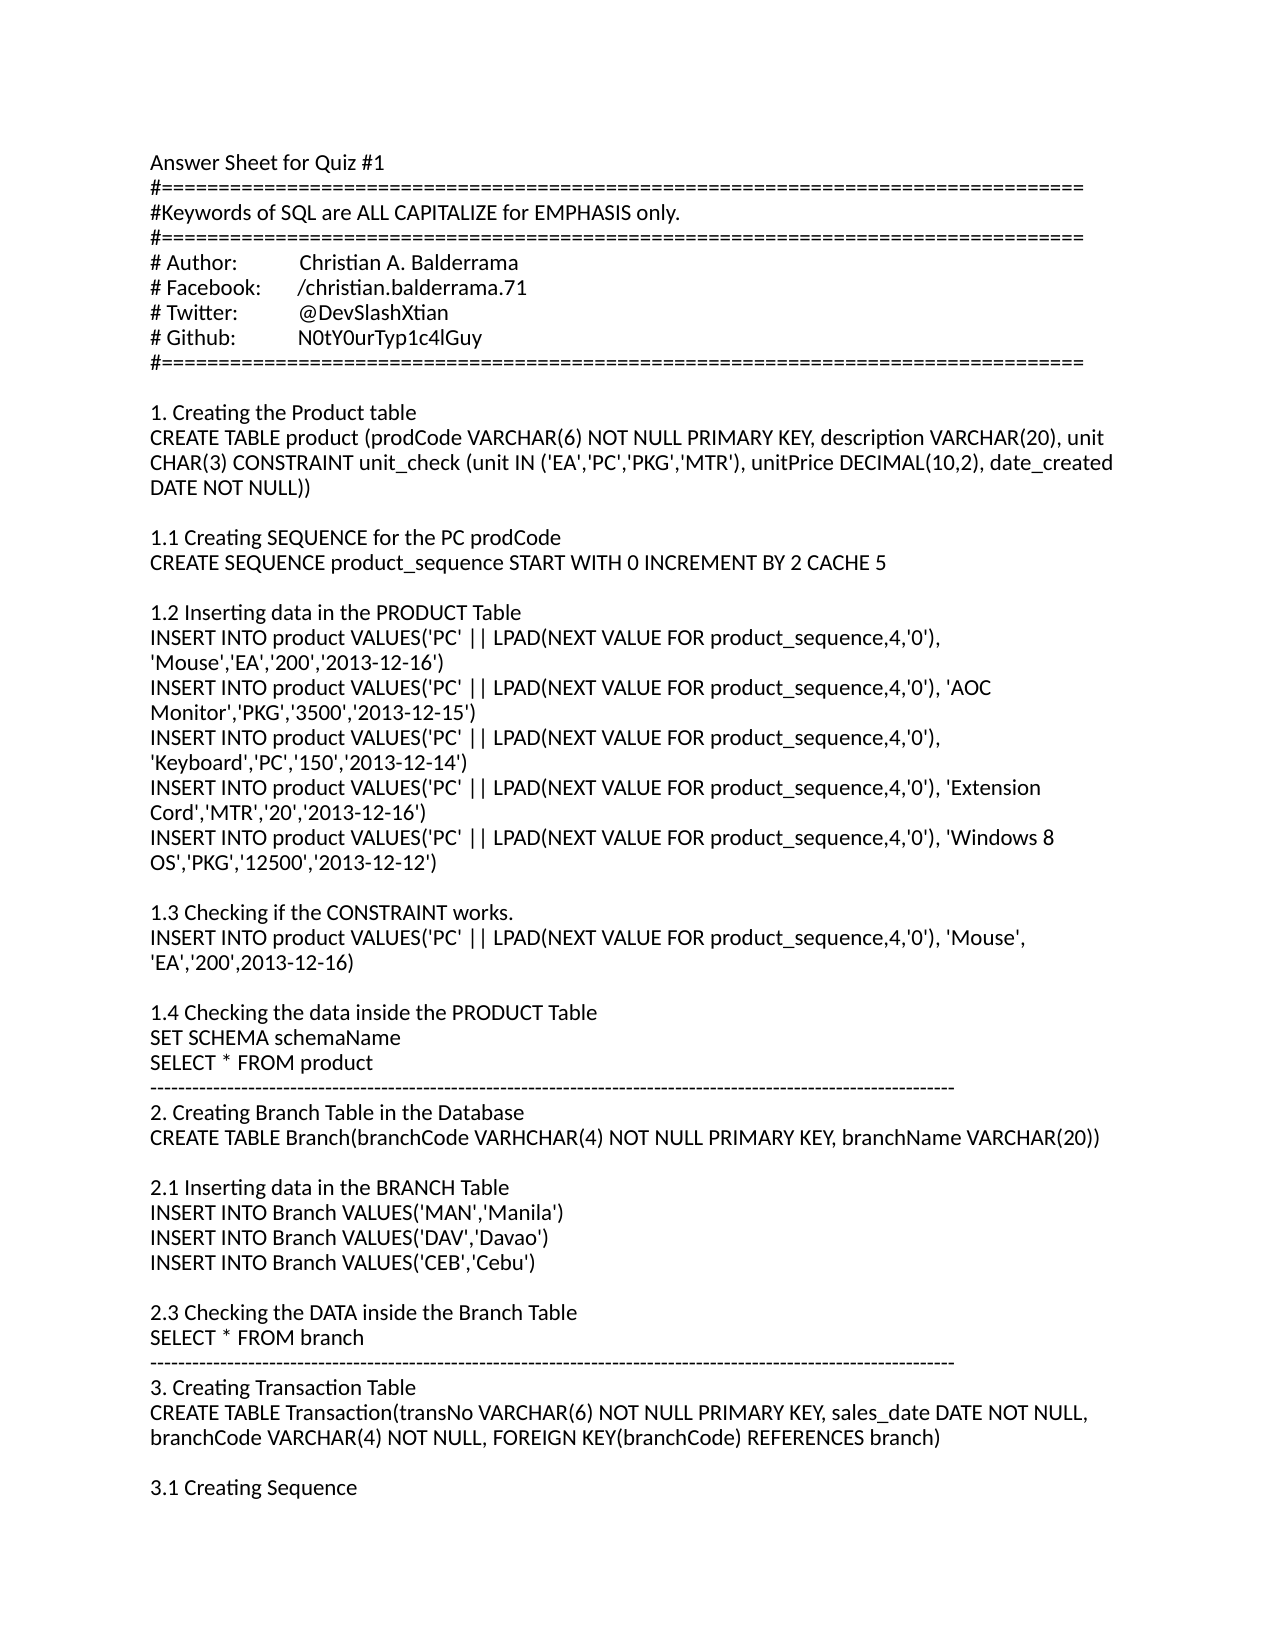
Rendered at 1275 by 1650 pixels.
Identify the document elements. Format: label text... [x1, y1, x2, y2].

text SET SCHEMA schemaName [150, 1025, 1125, 1050]
text INSERT INTO Branch VALUES('MAN','Manila') [150, 1200, 1125, 1225]
text 2.3 Checking the DATA inside the Branch Table [150, 1300, 1125, 1325]
text #================================================================================= [150, 350, 1125, 375]
text INSERT INTO product VALUES('PC' || LPAD(NEXT VALUE FOR product_sequence,4,'0'), 'Mouse', 'EA','200',2013-12-16) [150, 925, 1125, 975]
text ------------------------------------------------------------------------------------------------------------------- [150, 1350, 1125, 1375]
text CREATE TABLE product (prodCode VARCHAR(6) NOT NULL PRIMARY KEY, description VARCHAR(20), unit CHAR(3) CONSTRAINT unit_check (unit IN ('EA','PC','PKG','MTR'), unitPrice DECIMAL(10,2), date_created DATE NOT NULL)) [150, 425, 1125, 500]
text INSERT INTO product VALUES('PC' || LPAD(NEXT VALUE FOR product_sequence,4,'0'), 'Windows 8 OS','PKG','12500','2013-12-12') [150, 825, 1125, 875]
text INSERT INTO Branch VALUES('DAV','Davao') [150, 1225, 1125, 1250]
text CREATE SEQUENCE product_sequence START WITH 0 INCREMENT BY 2 CACHE 5 [150, 550, 1125, 575]
text Answer Sheet for Quiz #1 [150, 150, 1125, 175]
text INSERT INTO product VALUES('PC' || LPAD(NEXT VALUE FOR product_sequence,4,'0'), 'Keyboard','PC','150','2013-12-14') [150, 725, 1125, 775]
text CREATE TABLE Branch(branchCode VARHCHAR(4) NOT NULL PRIMARY KEY, branchName VARCHAR(20)) [150, 1125, 1125, 1150]
text # Author: Christian A. Balderrama [150, 250, 1125, 275]
text #Keywords of SQL are ALL CAPITALIZE for EMPHASIS only. [150, 200, 1125, 225]
text 2. Creating Branch Table in the Database [150, 1100, 1125, 1125]
text #================================================================================= [150, 175, 1125, 200]
text 1.1 Creating SEQUENCE for the PC prodCode [150, 525, 1125, 550]
text ------------------------------------------------------------------------------------------------------------------- [150, 1075, 1125, 1100]
text 1.4 Checking the data inside the PRODUCT Table [150, 1000, 1125, 1025]
text 1.2 Inserting data in the PRODUCT Table [150, 600, 1125, 625]
text #================================================================================= [150, 225, 1125, 250]
text INSERT INTO Branch VALUES('CEB','Cebu') [150, 1250, 1125, 1275]
text INSERT INTO product VALUES('PC' || LPAD(NEXT VALUE FOR product_sequence,4,'0'), 'Extension Cord','MTR','20','2013-12-16') [150, 775, 1125, 825]
text # Github: N0tY0urTyp1c4lGuy [150, 325, 1125, 350]
text INSERT INTO product VALUES('PC' || LPAD(NEXT VALUE FOR product_sequence,4,'0'), 'AOC Monitor','PKG','3500','2013-12-15') [150, 675, 1125, 725]
text CREATE TABLE Transaction(transNo VARCHAR(6) NOT NULL PRIMARY KEY, sales_date DATE NOT NULL, branchCode VARCHAR(4) NOT NULL, FOREIGN KEY(branchCode) REFERENCES branch) [150, 1400, 1125, 1450]
text 1.3 Checking if the CONSTRAINT works. [150, 900, 1125, 925]
text INSERT INTO product VALUES('PC' || LPAD(NEXT VALUE FOR product_sequence,4,'0'), 'Mouse','EA','200','2013-12-16') [150, 625, 1125, 675]
text # Twitter: @DevSlashXtian [150, 300, 1125, 325]
text 1. Creating the Product table [150, 400, 1125, 425]
text SELECT * FROM branch [150, 1325, 1125, 1350]
text SELECT * FROM product [150, 1050, 1125, 1075]
text 3.1 Creating Sequence [150, 1475, 1125, 1500]
text 3. Creating Transaction Table [150, 1375, 1125, 1400]
text # Facebook: /christian.balderrama.71 [150, 275, 1125, 300]
text 2.1 Inserting data in the BRANCH Table [150, 1175, 1125, 1200]
